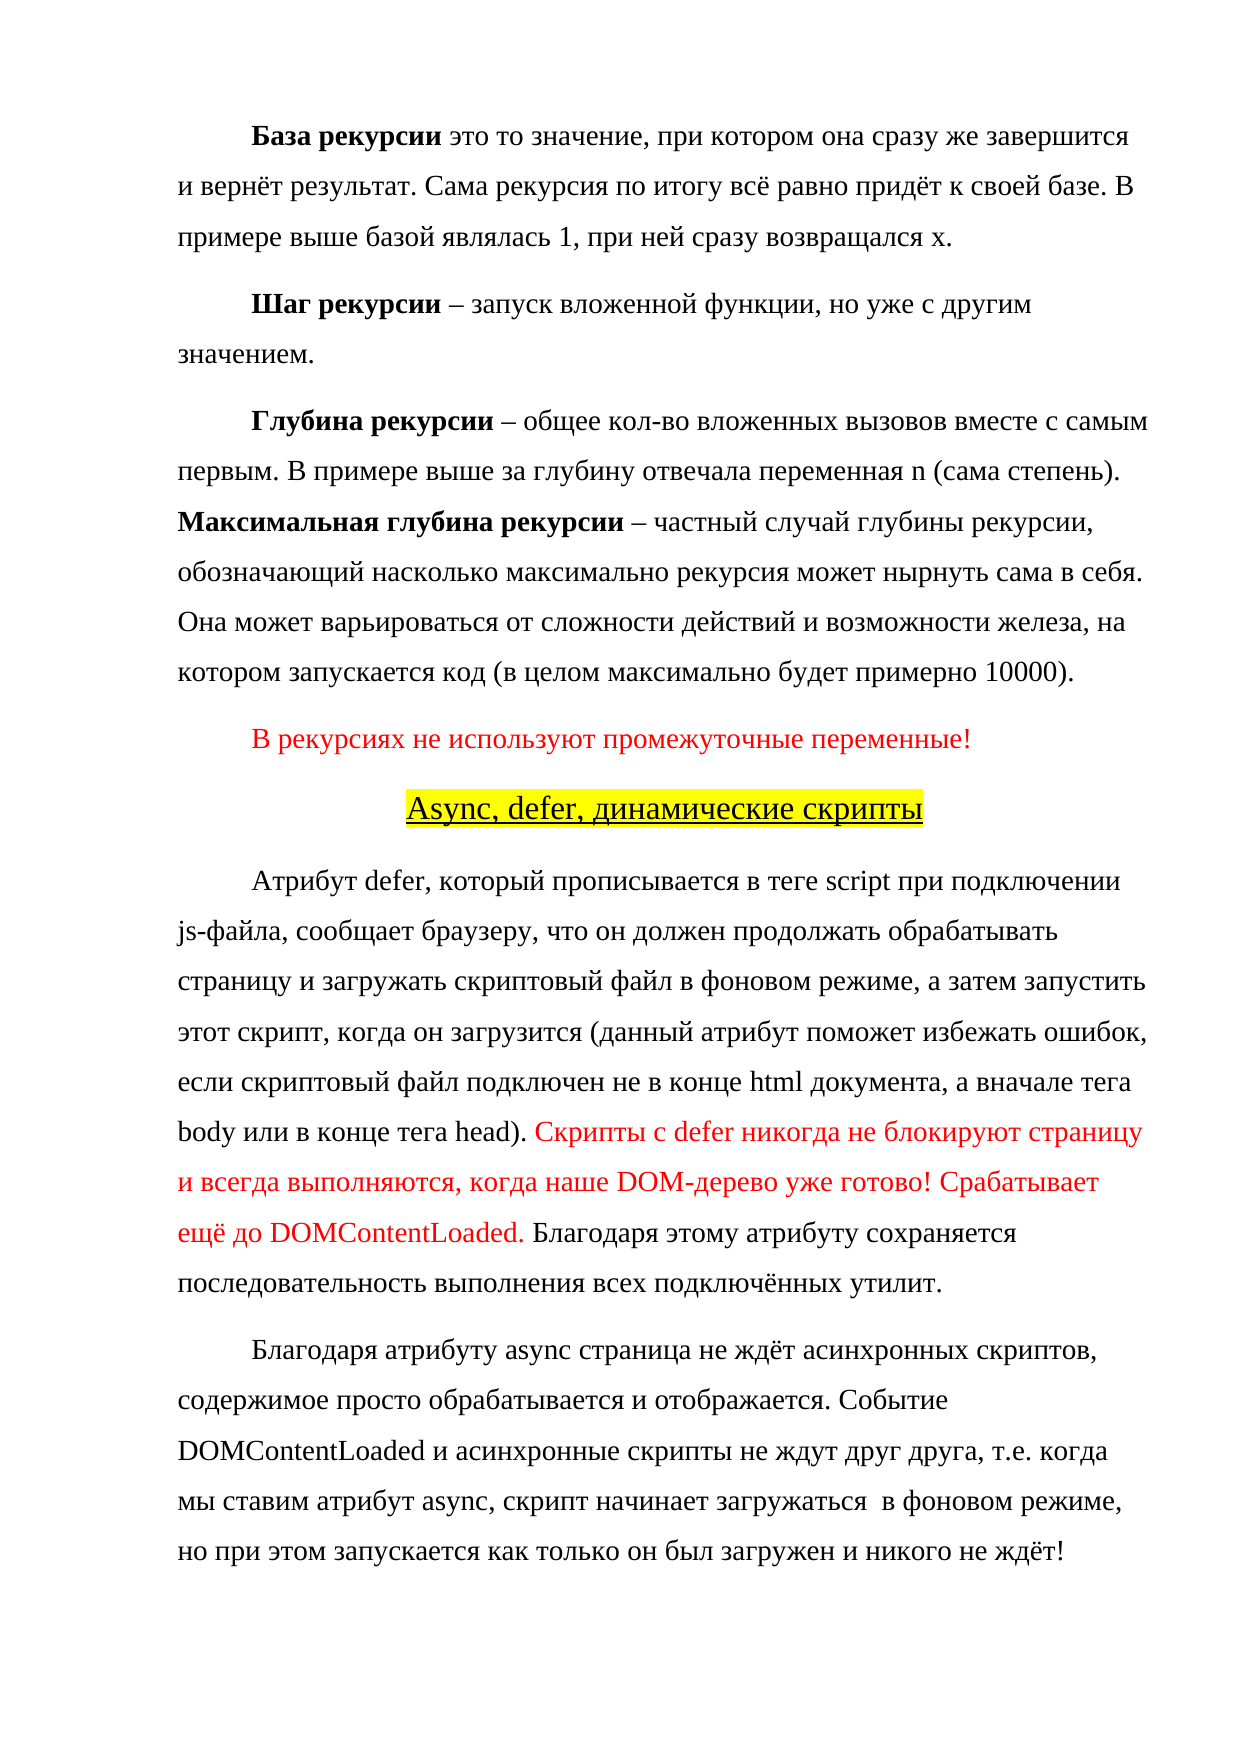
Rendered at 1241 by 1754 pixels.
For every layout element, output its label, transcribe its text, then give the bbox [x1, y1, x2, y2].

text В рекурсиях не используют промежуточные переменные! [177, 722, 1152, 755]
text База рекурсии это то значение, при котором она сразу же завершится и вернёт результат. Сама рекурсия по итогу всё равно придёт к своей базе. В примере выше базой являлась 1, при ней сразу возвращался x. [177, 118, 1152, 252]
text Атрибут defer, который прописывается в теге script при подключении js-файла, сообщает браузеру, что он должен продолжать обрабатывать страницу и загружать скриптовый файл в фоновом режиме, а затем запустить этот скрипт, когда он загрузится (данный атрибут поможет избежать ошибок, если скриптовый файл подключен не в конце html документа, а вначале тега body или в конце тега head). Скрипты с defer никогда не блокируют страницу и всегда выполняются, когда наше DOM-дерево уже готово! Срабатывает ещё до DOMContentLoaded. Благодаря этому атрибуту сохраняется последовательность выполнения всех подключённых утилит. [177, 863, 1152, 1299]
text Глубина рекурсии – общее кол-во вложенных вызовов вместе с самым первым. В примере выше за глубину отвечала переменная n (сама степень). Максимальная глубина рекурсии – частный случай глубины рекурсии, обозначающий насколько максимально рекурсия может нырнуть сама в себя. Она может варьироваться от сложности действий и возможности железа, на котором запускается код (в целом максимально будет примерно 10000). [177, 403, 1152, 688]
text Шаг рекурсии – запуск вложенной функции, но уже с другим значением. [177, 286, 1152, 369]
text Async, defer, динамические скрипты [177, 788, 1152, 827]
